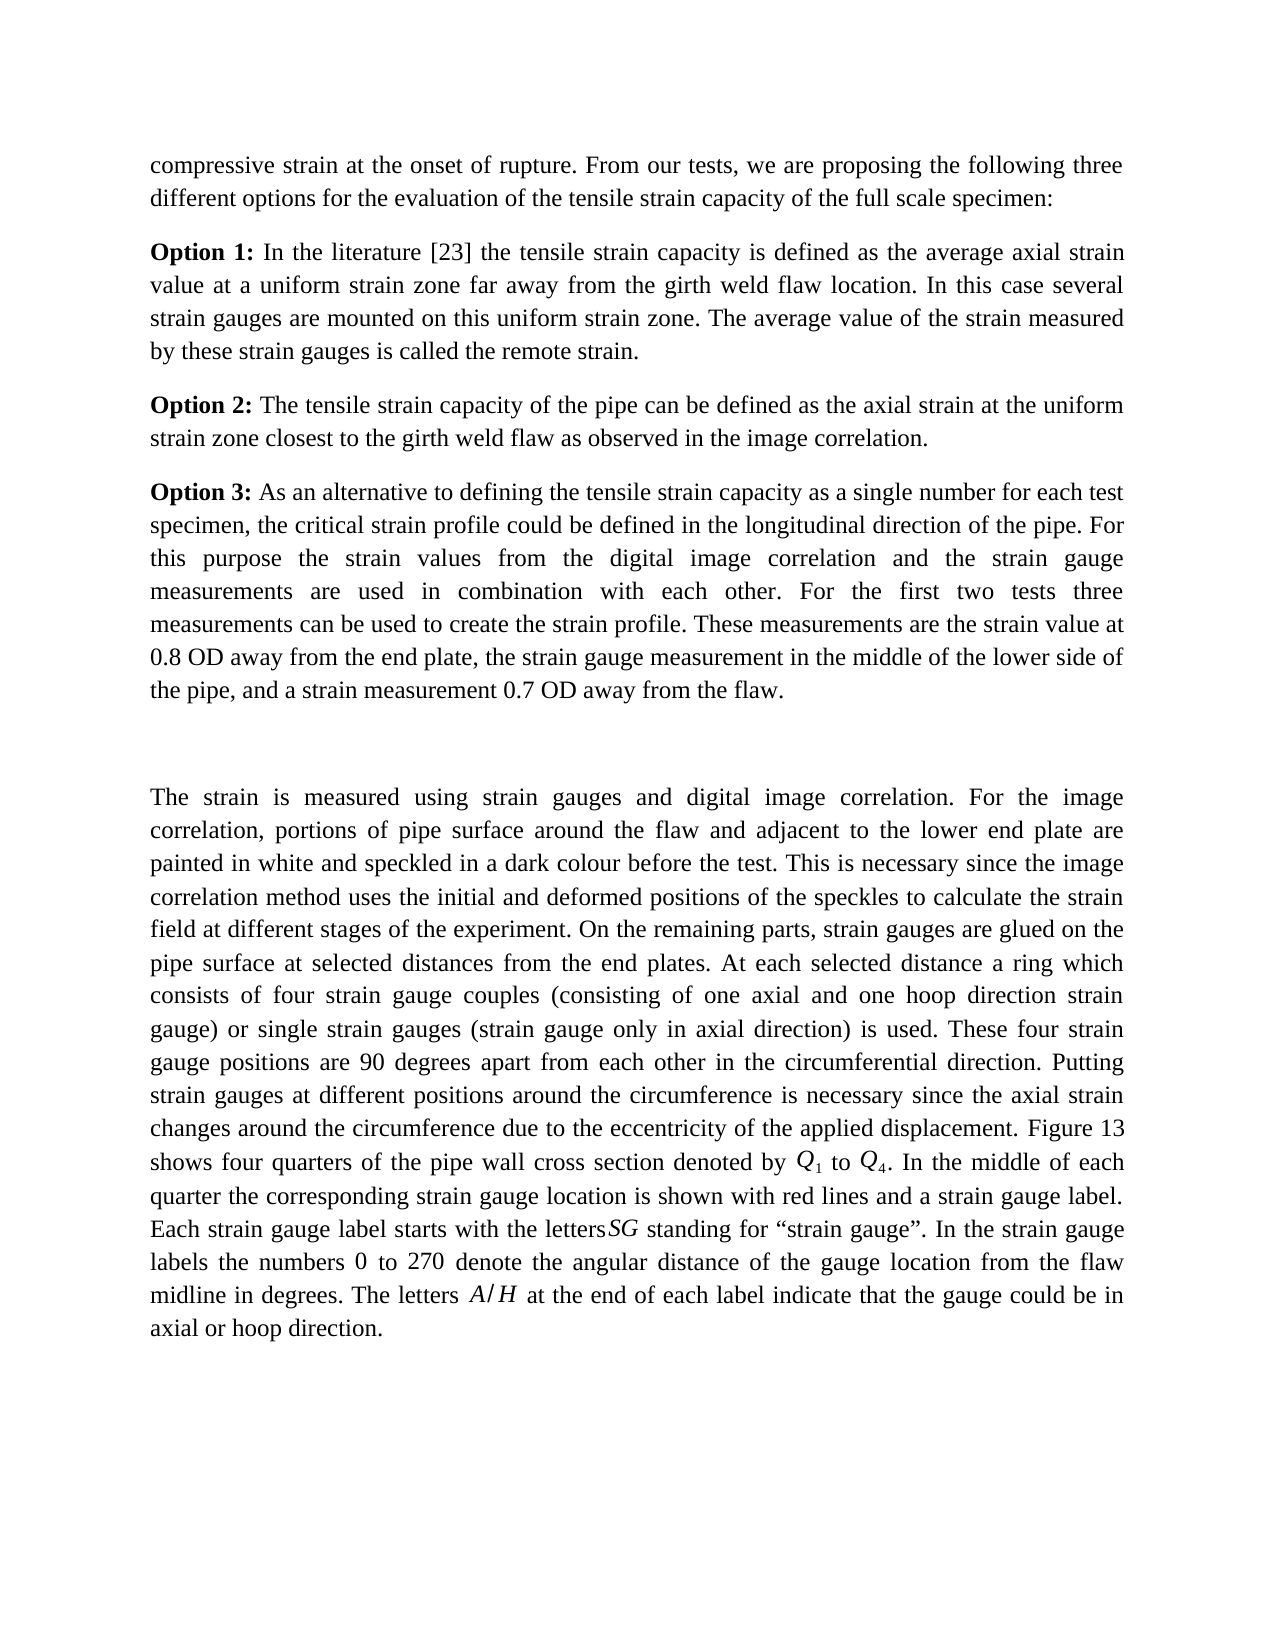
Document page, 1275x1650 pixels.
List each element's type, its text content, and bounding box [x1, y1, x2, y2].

text Option 3: As an alternative to defining the tensile strain capacity as a single number for each test specimen, the critical strain profile could be defined in the longitudinal direction of the pipe. For this purpose the strain values from the digital image correlation and the strain gauge measurements are used in combination with each other. For the first two tests three measurements can be used to create the strain profile. These measurements are the strain value at 0.8 OD away from the end plate, the strain gauge measurement in the middle of the lower side of the pipe, and a strain measurement 0.7 OD away from the flaw. [150, 477, 1125, 703]
text Option 1: In the literature [4] the tensile strain capacity is defined as the average axial strain value at a uniform strain zone far away from the girth weld flaw location. In this case several strain gauges are mounted on this uniform strain zone. The average value of the strain measured by these strain gauges is called the remote strain. [150, 237, 1125, 365]
text The strain is measured using strain gauges and digital image correlation. For the image correlation, portions of pipe surface around the flaw and adjacent to the lower end plate are painted in white and speckled in a dark colour before the test. This is necessary since the image correlation method uses the initial and deformed positions of the speckles to calculate the strain field at different stages of the experiment. On the remaining parts, strain gauges are glued on the pipe surface at selected distances from the end plates. At each selected distance a ring which consists of four strain gauge couples (consisting of one axial and one hoop direction strain gauge) or single strain gauges (strain gauge only in axial direction) is used. These four strain gauge positions are 90 degrees apart from each other in the circumferential direction. Putting strain gauges at different positions around the circumference is necessary since the axial strain changes around the circumference due to the eccentricity of the applied displacement. Figure 3 shows four quarters of the pipe wall cross section denoted by to . In the middle of each quarter the corresponding strain gauge location is shown with red lines and a strain gauge label. Each strain gauge label starts with the letters standing for “strain gauge”. In the strain gauge labels the numbers to denote the angular distance of the gauge location from the flaw midline in degrees. The letters at the end of each label indicate that the gauge could be in axial or hoop direction. [150, 782, 1125, 1342]
text Option 2: The tensile strain capacity of the pipe can be defined as the axial strain at the uniform strain zone closest to the girth weld flaw as observed in the image correlation. [150, 390, 1125, 452]
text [150, 150, 1125, 212]
